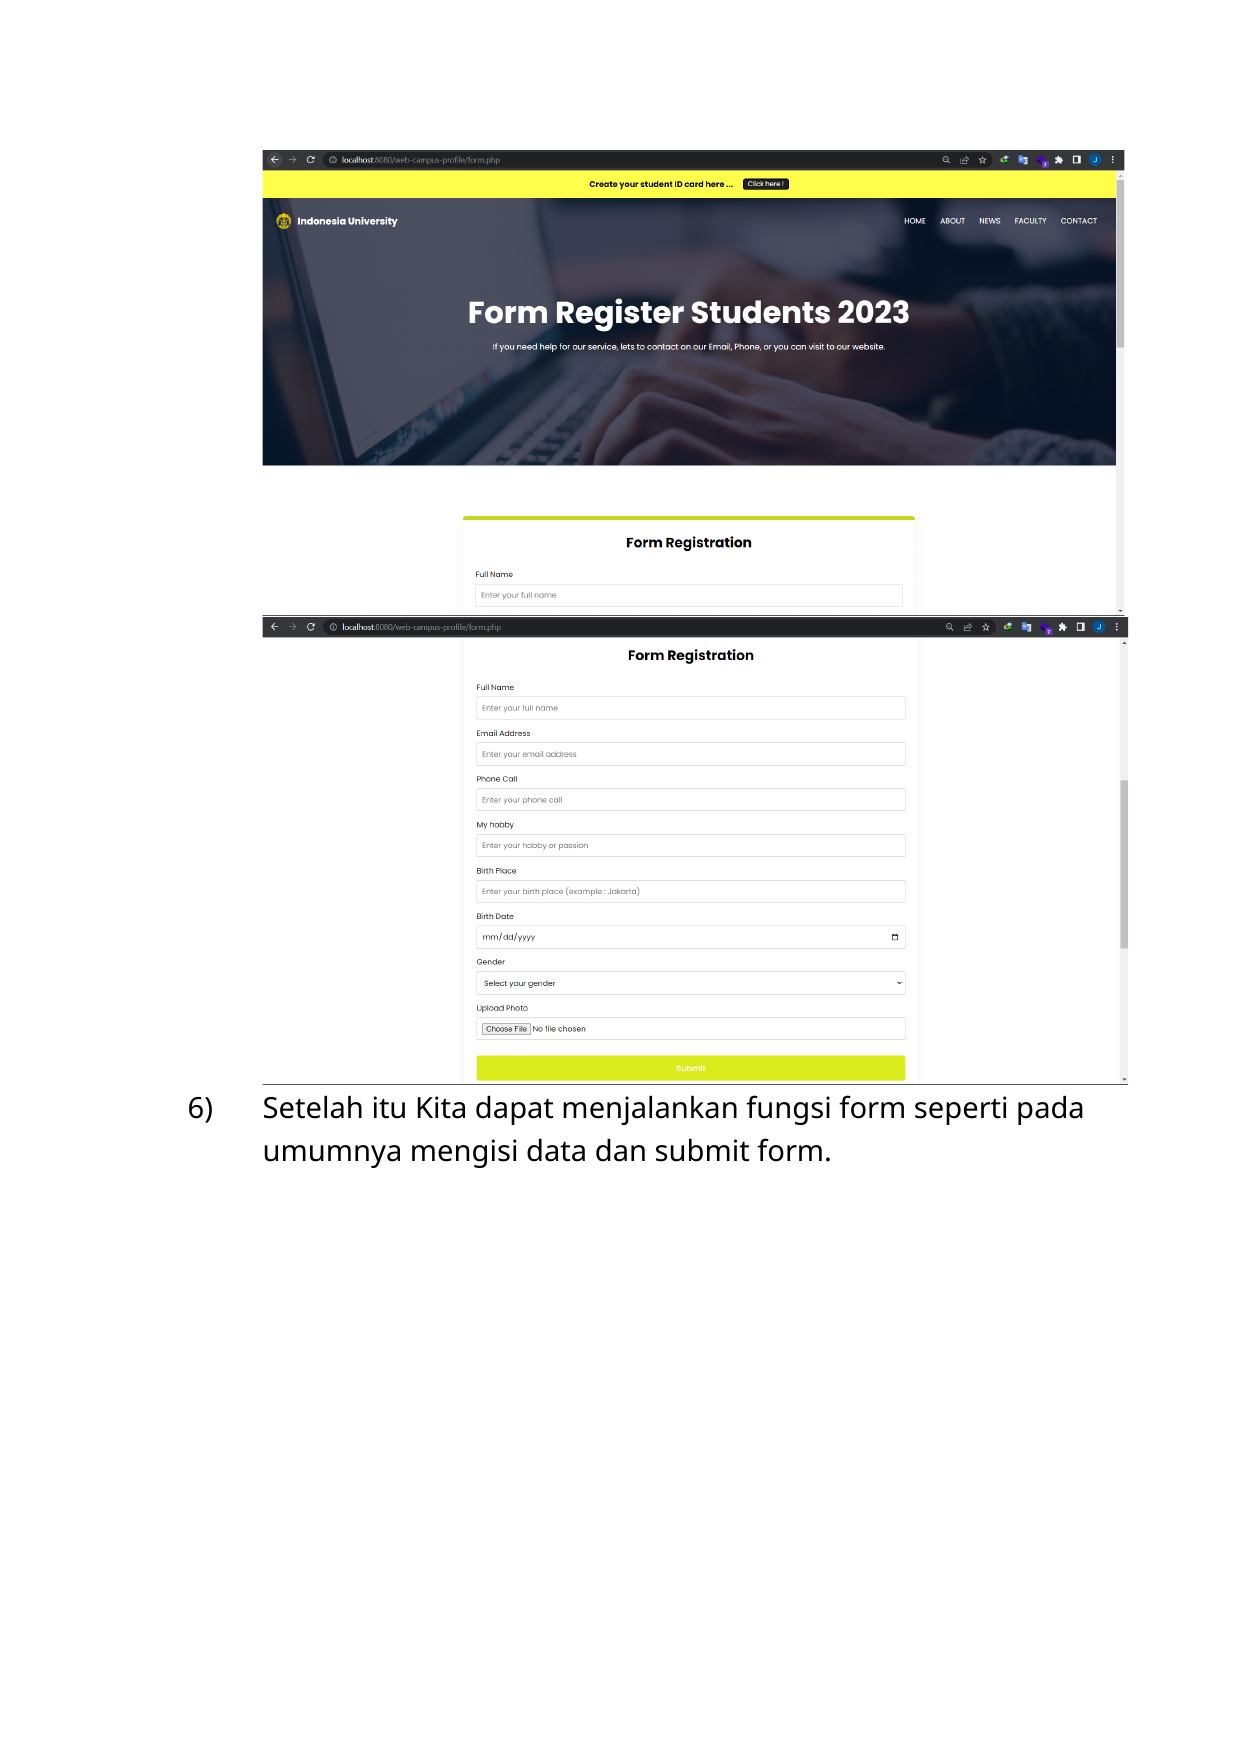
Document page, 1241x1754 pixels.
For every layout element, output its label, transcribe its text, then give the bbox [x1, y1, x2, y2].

picture [262, 617, 1129, 1085]
picture [262, 150, 1125, 616]
list Setelah itu Kita dapat menjalankan fungsi form seperti pada umumnya mengisi data dan submit form. [187, 1087, 1090, 1169]
